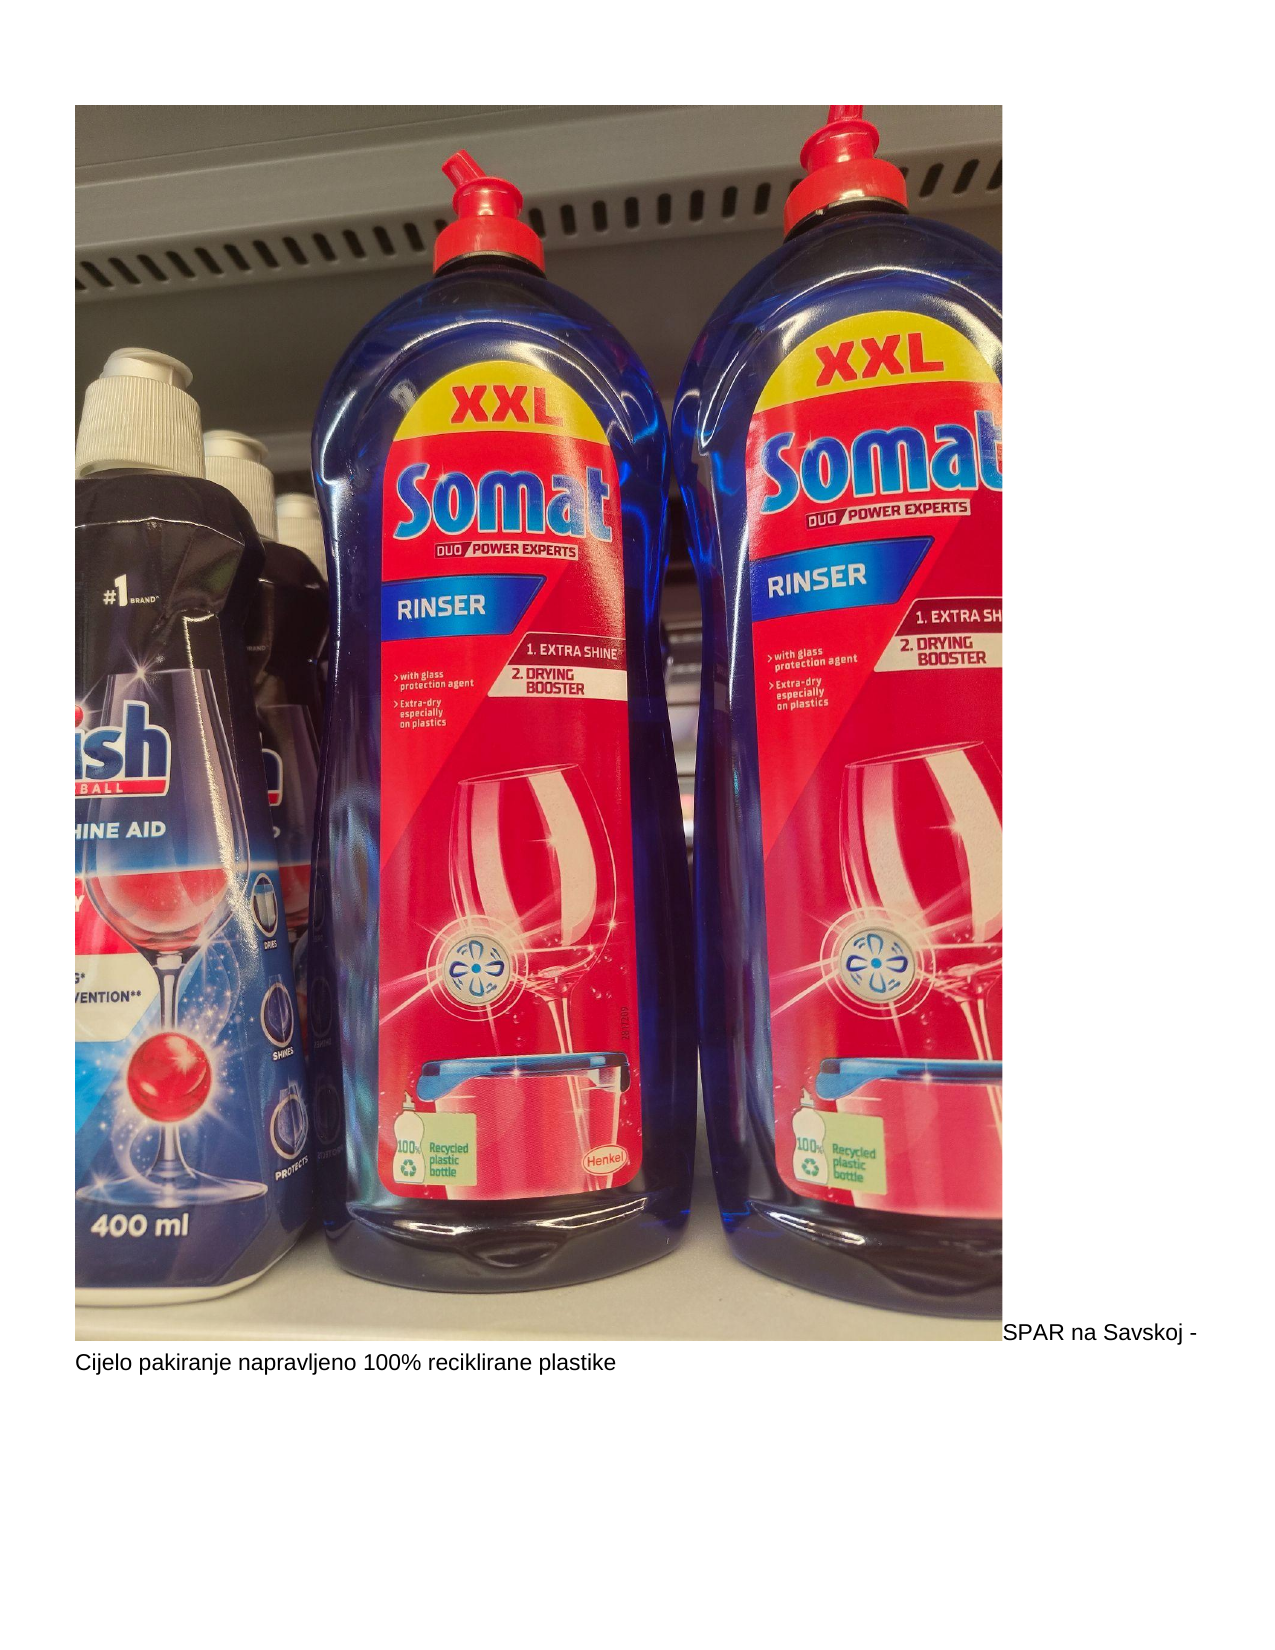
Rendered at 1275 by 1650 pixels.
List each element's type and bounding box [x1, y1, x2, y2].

picture [75, 105, 1003, 1341]
text [75, 105, 1200, 1376]
